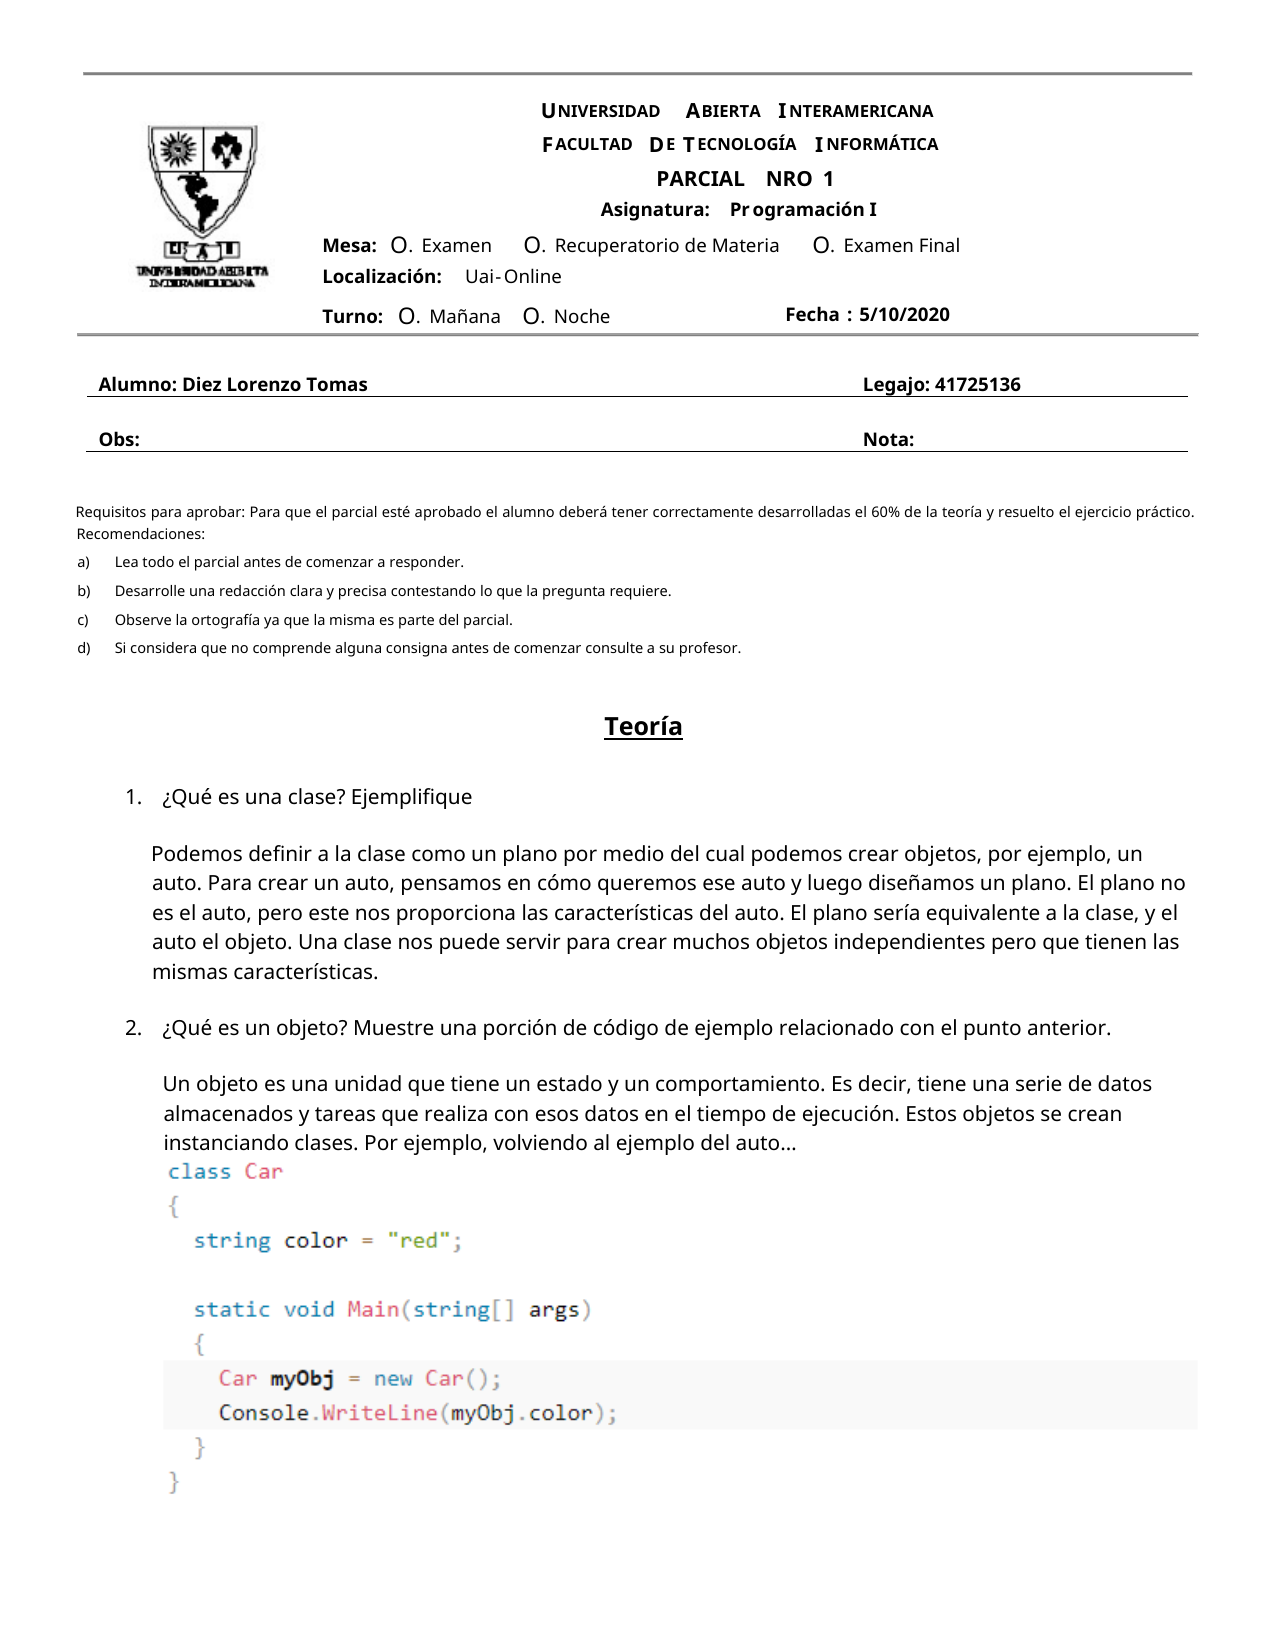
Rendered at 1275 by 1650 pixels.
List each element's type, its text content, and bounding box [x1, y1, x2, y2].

list Desarrolle una redacción clara y precisa contestando lo que la pregunta requiere. [77, 581, 1198, 601]
picture [163, 1157, 1198, 1505]
text Podemos definir a la clase como un plano por medio del cual podemos crear objetos, por ejemplo, un auto. Para crear un auto, pensamos en cómo queremos ese auto y luego diseñamos un plano. El plano no es el auto, pero este nos proporciona las características del auto. El plano sería equivalente a la clase, y el auto el objeto. Una clase nos puede servir para crear muchos objetos independientes pero que tienen las mismas características. [151, 839, 1199, 985]
picture [128, 121, 275, 292]
list Lea todo el parcial antes de comenzar a responder. [77, 552, 1198, 572]
list ¿Qué es una clase? Ejemplifique [125, 782, 1199, 811]
list ¿Qué es un objeto? Muestre una porción de código de ejemplo relacionado con el punto anterior. [125, 1013, 1199, 1042]
list Si considera que no comprende alguna consigna antes de comenzar consulte a su profesor. [77, 638, 1198, 658]
subtitle Teoría [89, 709, 1198, 743]
list Observe la ortografía ya que la misma es parte del parcial. [77, 609, 1198, 629]
text Requisitos para aprobar: Para que el parcial esté aprobado el alumno deberá tener correctamente desarrolladas el 60% de la teoría y resuelto el ejercicio práctico. Recomendaciones: [75, 502, 1198, 544]
